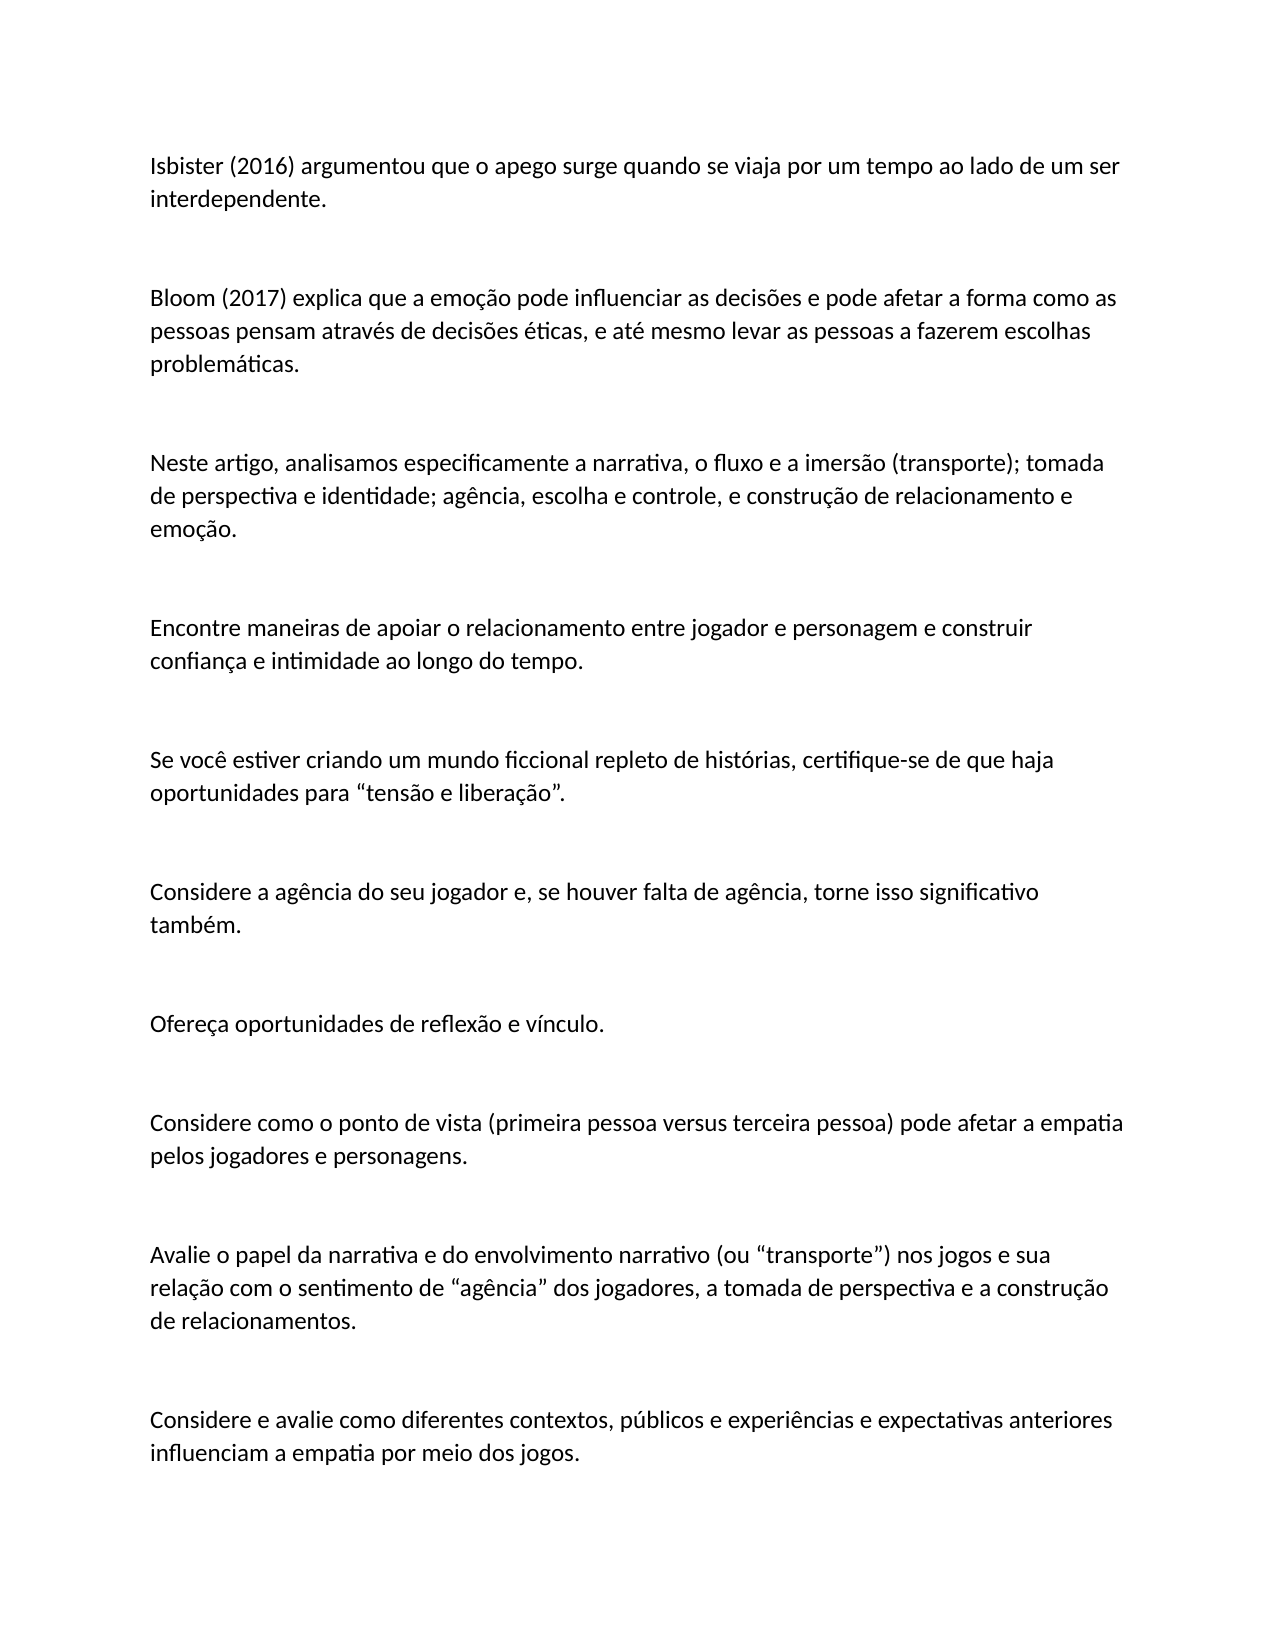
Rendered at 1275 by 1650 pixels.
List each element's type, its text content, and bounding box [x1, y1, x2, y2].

text Bloom (2017) explica que a emoção pode influenciar as decisões e pode afetar a forma como as pessoas pensam através de decisões éticas, e até mesmo levar as pessoas a fazerem escolhas problemáticas. [150, 282, 1125, 378]
text Ofereça oportunidades de reflexão e vínculo. [150, 1008, 1125, 1039]
text Avalie o papel da narrativa e do envolvimento narrativo (ou “transporte”) nos jogos e sua relação com o sentimento de “agência” dos jogadores, a tomada de perspectiva e a construção de relacionamentos. [150, 1239, 1125, 1336]
text Neste artigo, analisamos especificamente a narrativa, o fluxo e a imersão (transporte); tomada de perspectiva e identidade; agência, escolha e controle, e construção de relacionamento e emoção. [150, 447, 1125, 543]
text Considere e avalie como diferentes contextos, públicos e experiências e expectativas anteriores influenciam a empatia por meio dos jogos. [150, 1404, 1125, 1468]
text Se você estiver criando um mundo ficcional repleto de histórias, certifique-se de que haja oportunidades para “tensão e liberação”. [150, 744, 1125, 808]
text Isbister (2016) argumentou que o apego surge quando se viaja por um tempo ao lado de um ser interdependente. [150, 150, 1125, 213]
text Considere a agência do seu jogador e, se houver falta de agência, torne isso significativo também. [150, 876, 1125, 940]
text Considere como o ponto de vista (primeira pessoa versus terceira pessoa) pode afetar a empatia pelos jogadores e personagens. [150, 1107, 1125, 1171]
text Encontre maneiras de apoiar o relacionamento entre jogador e personagem e construir confiança e intimidade ao longo do tempo. [150, 612, 1125, 676]
